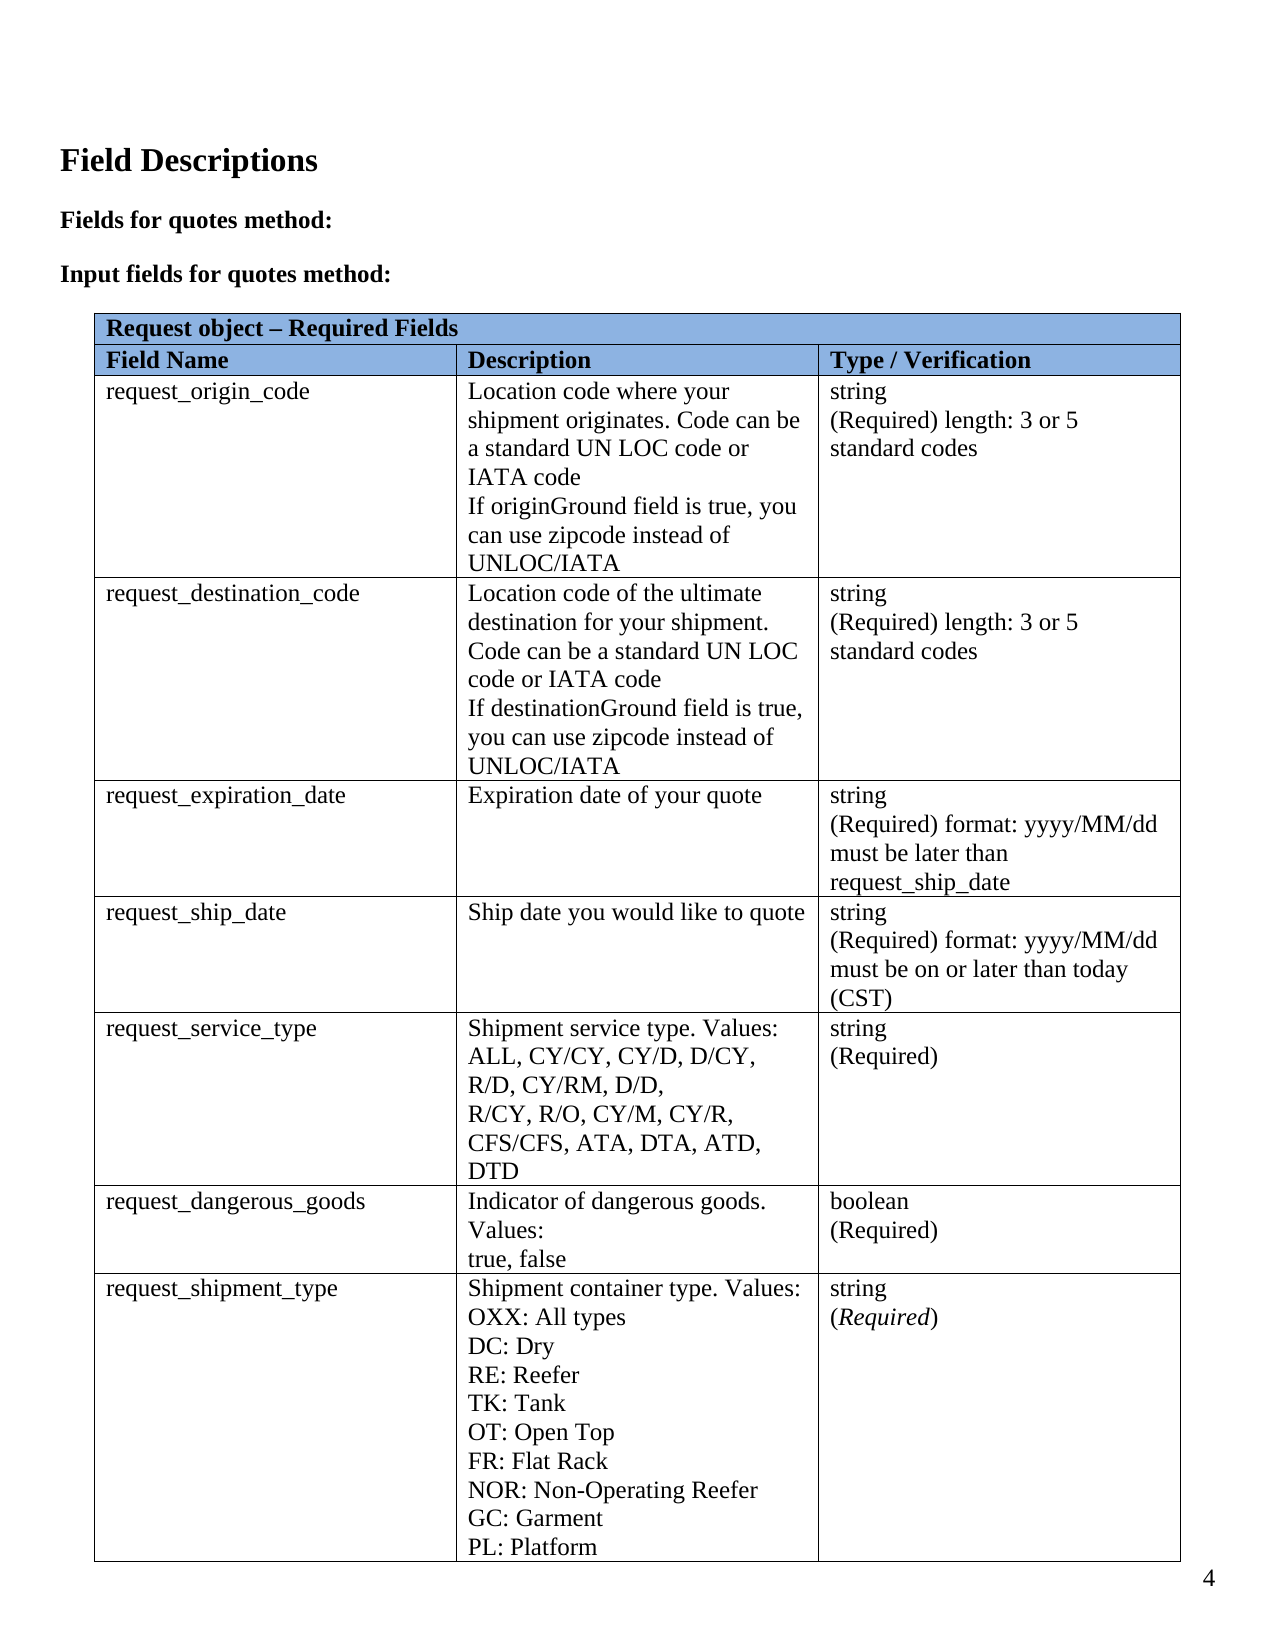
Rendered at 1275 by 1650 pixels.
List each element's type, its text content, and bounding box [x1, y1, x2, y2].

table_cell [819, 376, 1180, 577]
text Fields for quotes method: [60, 205, 1215, 233]
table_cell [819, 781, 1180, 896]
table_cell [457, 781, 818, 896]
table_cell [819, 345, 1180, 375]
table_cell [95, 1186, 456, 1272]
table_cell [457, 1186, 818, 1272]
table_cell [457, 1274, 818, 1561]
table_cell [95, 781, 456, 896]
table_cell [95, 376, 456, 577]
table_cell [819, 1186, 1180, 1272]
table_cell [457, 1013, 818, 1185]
text Field Descriptions [60, 140, 1215, 178]
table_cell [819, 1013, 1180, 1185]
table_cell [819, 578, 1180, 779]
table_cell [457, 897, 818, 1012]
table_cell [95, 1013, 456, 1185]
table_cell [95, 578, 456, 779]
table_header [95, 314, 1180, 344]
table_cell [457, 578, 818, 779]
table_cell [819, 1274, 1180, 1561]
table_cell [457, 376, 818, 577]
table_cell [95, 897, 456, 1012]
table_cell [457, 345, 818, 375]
text Input fields for quotes method: [60, 259, 1215, 287]
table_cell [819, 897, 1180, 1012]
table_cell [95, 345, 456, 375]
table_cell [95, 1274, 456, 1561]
